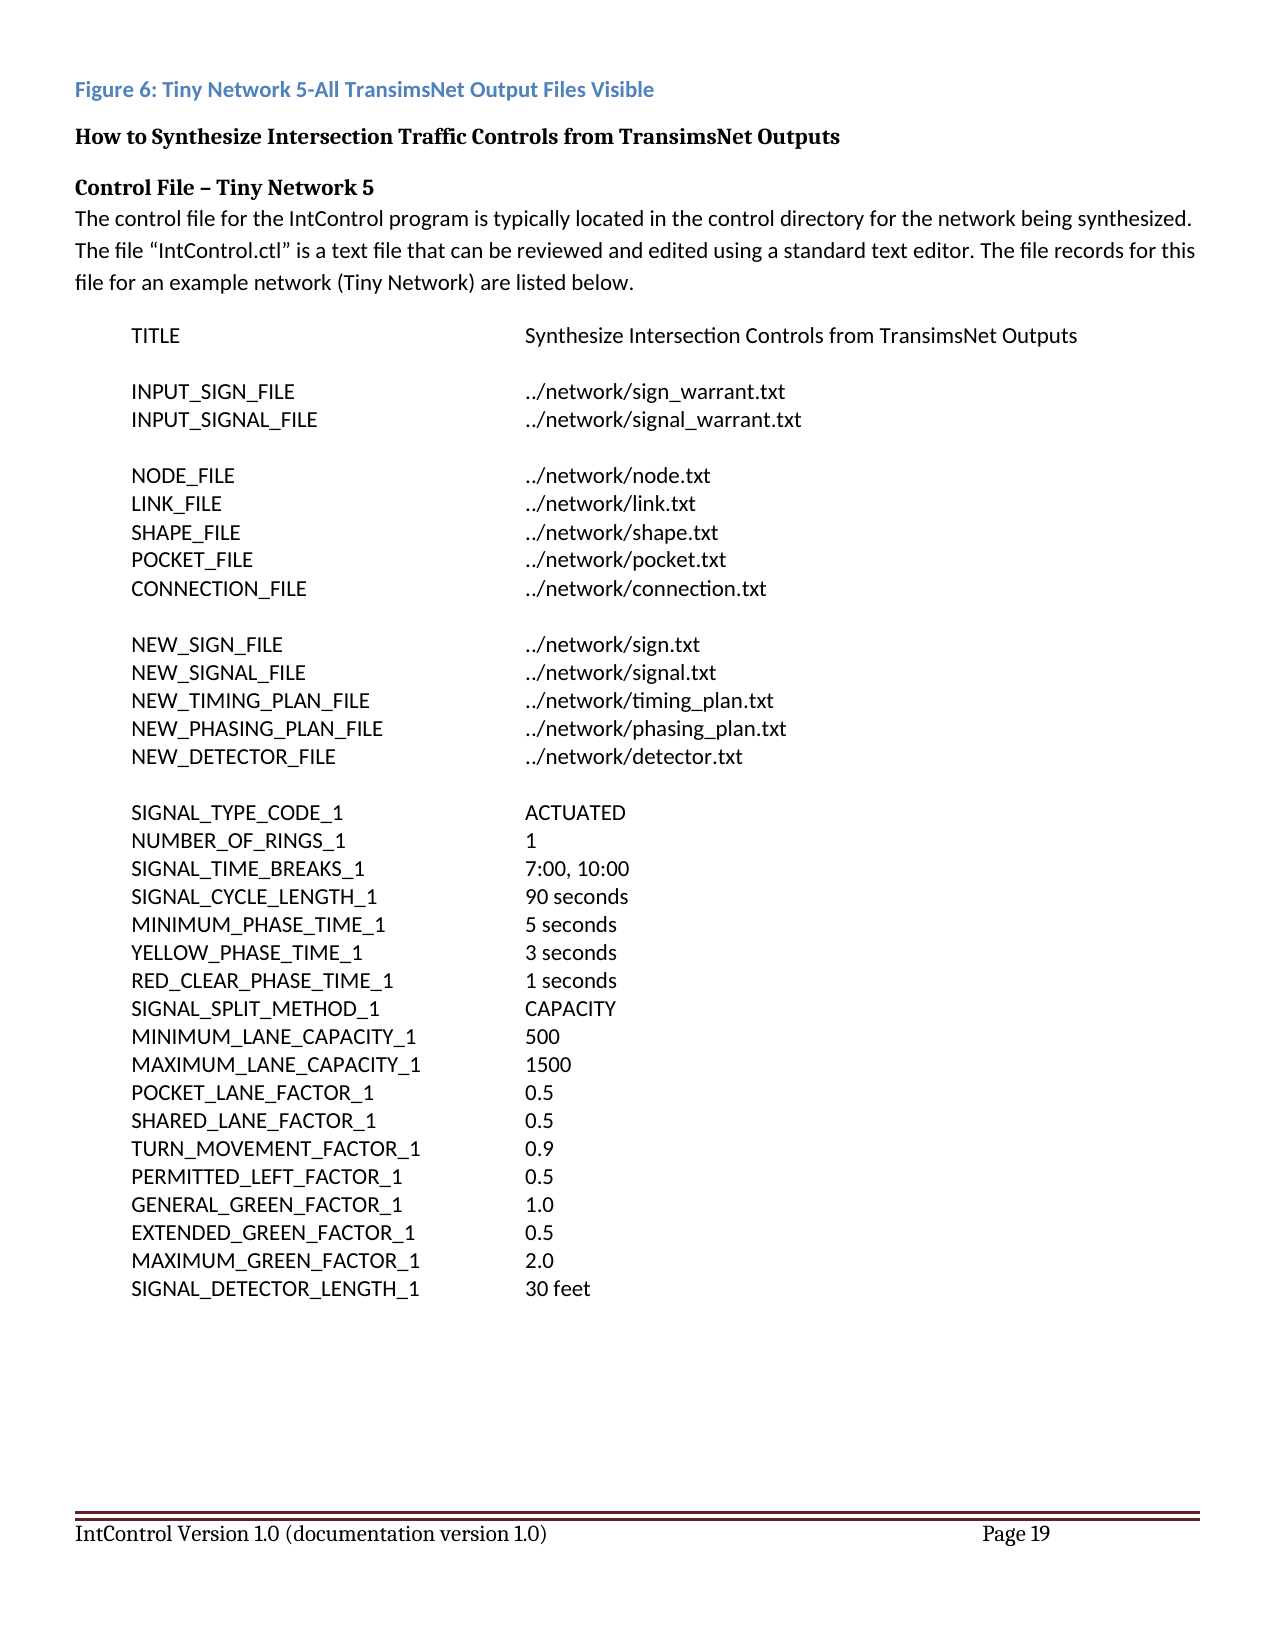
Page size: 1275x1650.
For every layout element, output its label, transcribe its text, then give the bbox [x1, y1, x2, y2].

text CONNECTION_FILE ../network/connection.txt [131, 574, 1200, 602]
text NEW_SIGN_FILE ../network/sign.txt [131, 630, 1200, 658]
text NEW_DETECTOR_FILE ../network/detector.txt [131, 742, 1200, 770]
text MAXIMUM_GREEN_FACTOR_1 2.0 [131, 1246, 1200, 1274]
text NODE_FILE ../network/node.txt [131, 462, 1200, 489]
text POCKET_LANE_FACTOR_1 0.5 [131, 1078, 1200, 1106]
text NUMBER_OF_RINGS_1 1 [131, 826, 1200, 854]
text SHARED_LANE_FACTOR_1 0.5 [131, 1106, 1200, 1134]
text YELLOW_PHASE_TIME_1 3 seconds [131, 938, 1200, 966]
subtitle How to Synthesize Intersection Traffic Controls from TransimsNet Outputs [75, 124, 1200, 150]
text MINIMUM_PHASE_TIME_1 5 seconds [131, 910, 1200, 938]
text SHAPE_FILE ../network/shape.txt [131, 518, 1200, 546]
text SIGNAL_TIME_BREAKS_1 7:00, 10:00 [131, 854, 1200, 882]
text INPUT_SIGN_FILE ../network/sign_warrant.txt [131, 377, 1200, 406]
text NEW_PHASING_PLAN_FILE ../network/phasing_plan.txt [131, 714, 1200, 742]
text EXTENDED_GREEN_FACTOR_1 0.5 [131, 1218, 1200, 1246]
text SIGNAL_SPLIT_METHOD_1 CAPACITY [131, 994, 1200, 1022]
text TITLE Synthesize Intersection Controls from TransimsNet Outputs [131, 321, 1200, 349]
text RED_CLEAR_PHASE_TIME_1 1 seconds [131, 966, 1200, 994]
subtitle Control File – Tiny Network 5 [75, 174, 1200, 201]
text SIGNAL_TYPE_CODE_1 ACTUATED [131, 798, 1200, 826]
text The control file for the IntControl program is typically located in the control directory for the network being synthesized. The file “IntControl.ctl” is a text file that can be reviewed and edited using a standard text editor. The file records for this file for an example network (Tiny Network) are listed below. [75, 204, 1200, 296]
text INPUT_SIGNAL_FILE ../network/signal_warrant.txt [131, 406, 1200, 433]
text NEW_SIGNAL_FILE ../network/signal.txt [131, 658, 1200, 686]
text POCKET_FILE ../network/pocket.txt [131, 546, 1200, 574]
text SIGNAL_DETECTOR_LENGTH_1 30 feet [131, 1274, 1200, 1302]
text SIGNAL_CYCLE_LENGTH_1 90 seconds [131, 882, 1200, 910]
text GENERAL_GREEN_FACTOR_1 1.0 [131, 1190, 1200, 1218]
text MAXIMUM_LANE_CAPACITY_1 1500 [131, 1050, 1200, 1078]
text NEW_TIMING_PLAN_FILE ../network/timing_plan.txt [131, 686, 1200, 714]
text LINK_FILE ../network/link.txt [131, 489, 1200, 518]
text MINIMUM_LANE_CAPACITY_1 500 [131, 1022, 1200, 1050]
text PERMITTED_LEFT_FACTOR_1 0.5 [131, 1162, 1200, 1190]
text TURN_MOVEMENT_FACTOR_1 0.9 [131, 1134, 1200, 1162]
